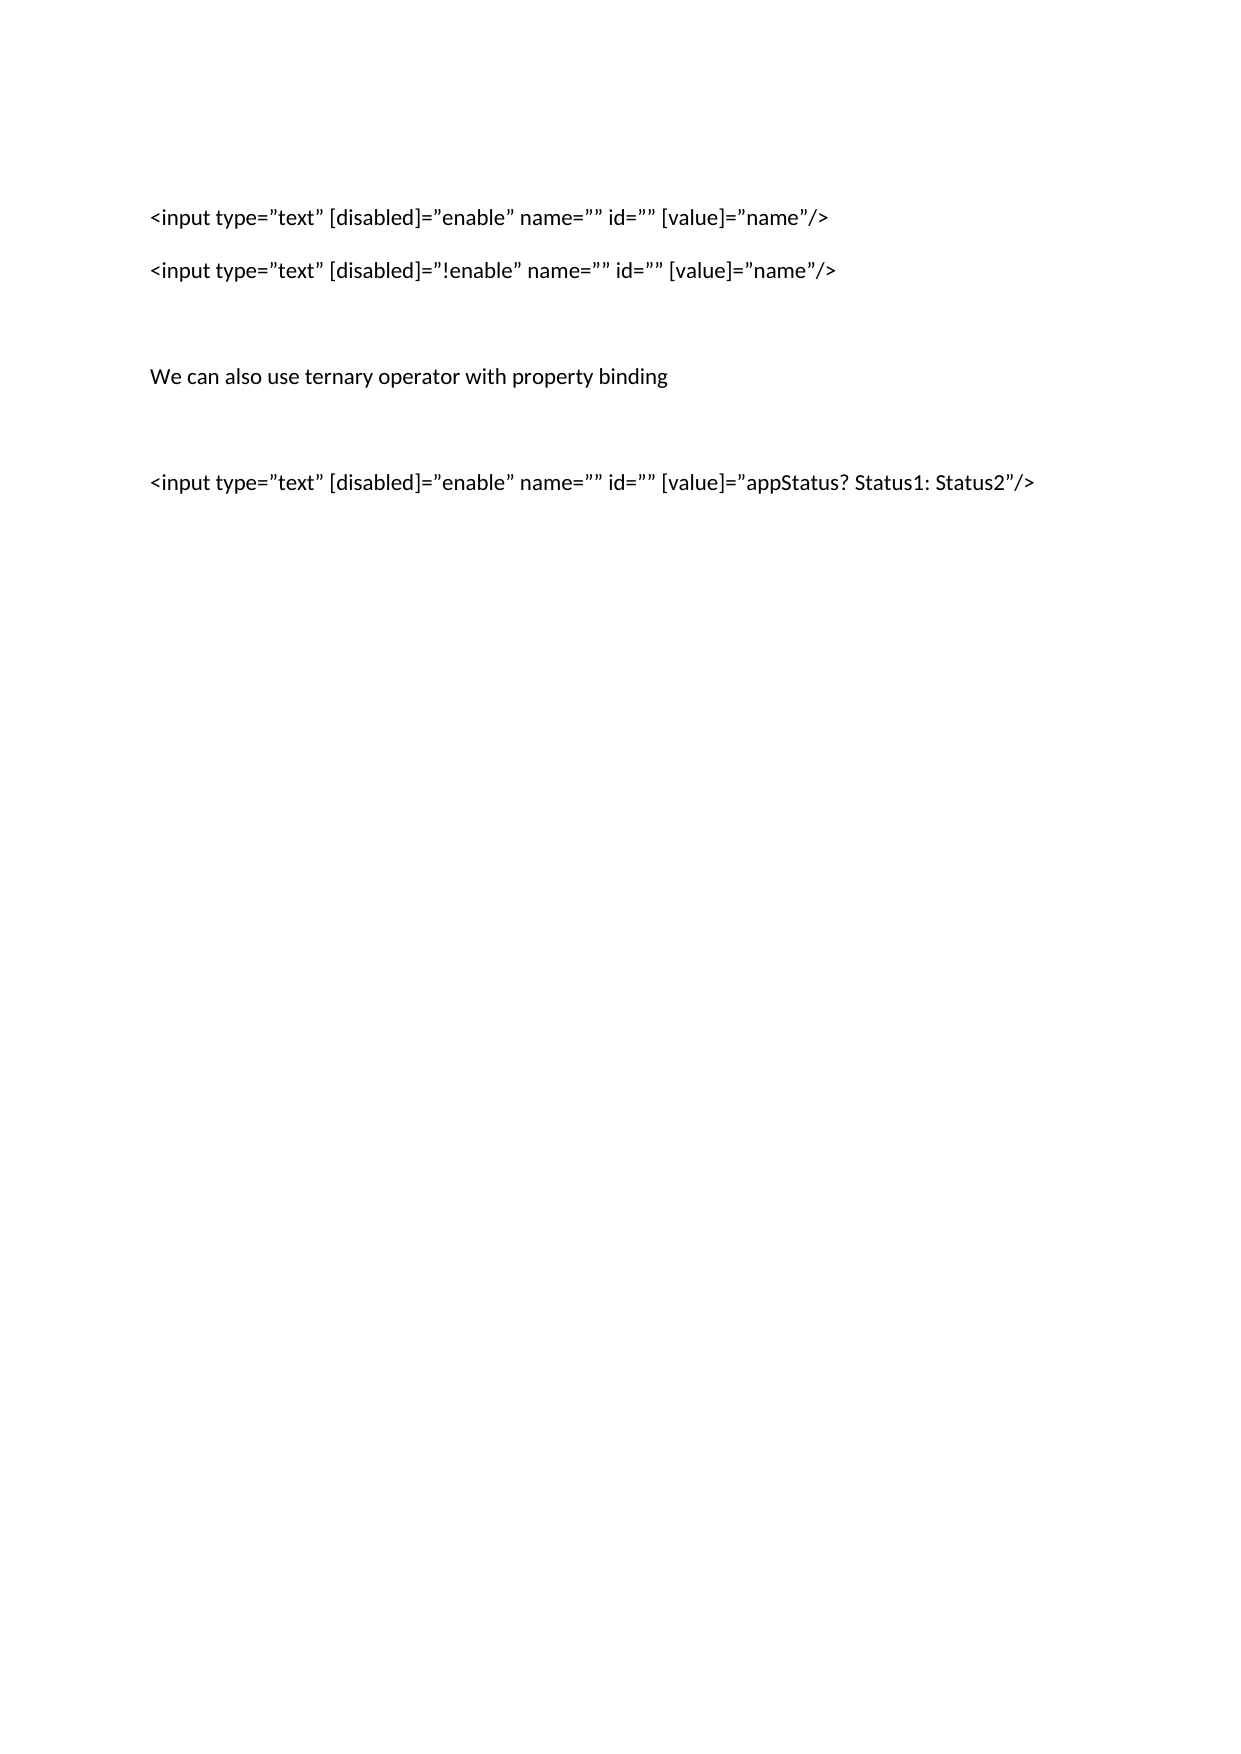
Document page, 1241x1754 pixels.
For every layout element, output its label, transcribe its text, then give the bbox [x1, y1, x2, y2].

text <input type=”text” [disabled]=”enable” name=”” id=”” [value]=”appStatus? Status1: Status2”/> [150, 468, 1090, 496]
text <input type=”text” [disabled]=”enable” name=”” id=”” [value]=”name”/> [150, 203, 1090, 231]
text We can also use ternary operator with property binding [150, 362, 1090, 390]
text <input type=”text” [disabled]=”!enable” name=”” id=”” [value]=”name”/> [150, 256, 1090, 284]
